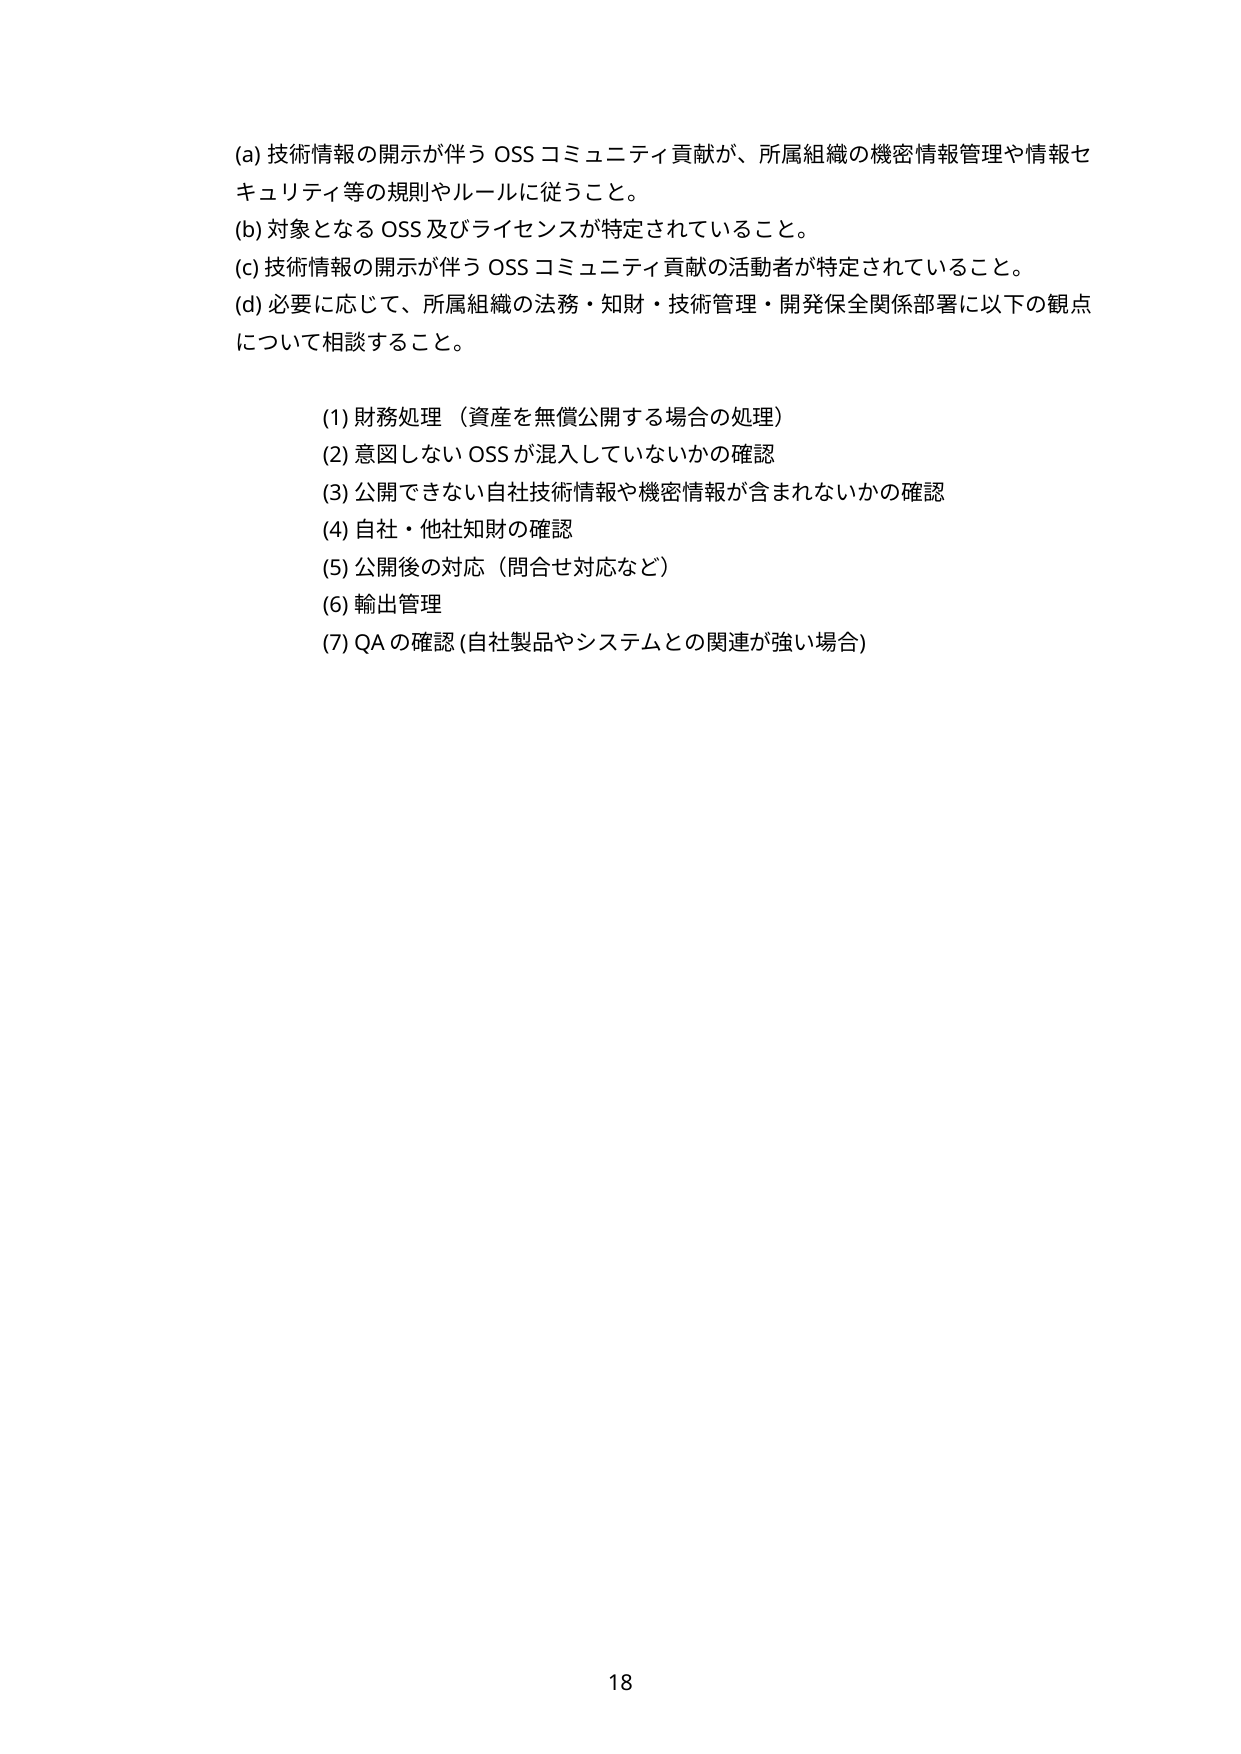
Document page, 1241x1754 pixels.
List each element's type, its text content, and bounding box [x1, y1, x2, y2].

text (c) 技術情報の開示が伴うOSSコミュニティ貢献の活動者が特定されていること。 [148, 247, 1093, 284]
text (d) 必要に応じて、所属組織の法務・知財・技術管理・開発保全関係部署に以下の観点について相談すること。 [235, 284, 1093, 359]
text (6) 輸出管理 [148, 584, 1093, 622]
text (4) 自社・他社知財の確認 [148, 509, 1093, 547]
text (3) 公開できない自社技術情報や機密情報が含まれないかの確認 [148, 472, 1093, 509]
text (7) QAの確認 (自社製品やシステムとの関連が強い場合) [235, 622, 1093, 659]
text (1) 財務処理 （資産を無償公開する場合の処理） [148, 397, 1093, 434]
text (5) 公開後の対応（問合せ対応など） [148, 547, 1093, 584]
text (2) 意図しないOSSが混入していないかの確認 [148, 434, 1093, 472]
text (b) 対象となるOSS及びライセンスが特定されていること。 [148, 209, 1093, 247]
text (a) 技術情報の開示が伴うOSSコミュニティ貢献が、所属組織の機密情報管理や情報セキュリティ等の規則やルールに従うこと。 [235, 134, 1093, 209]
